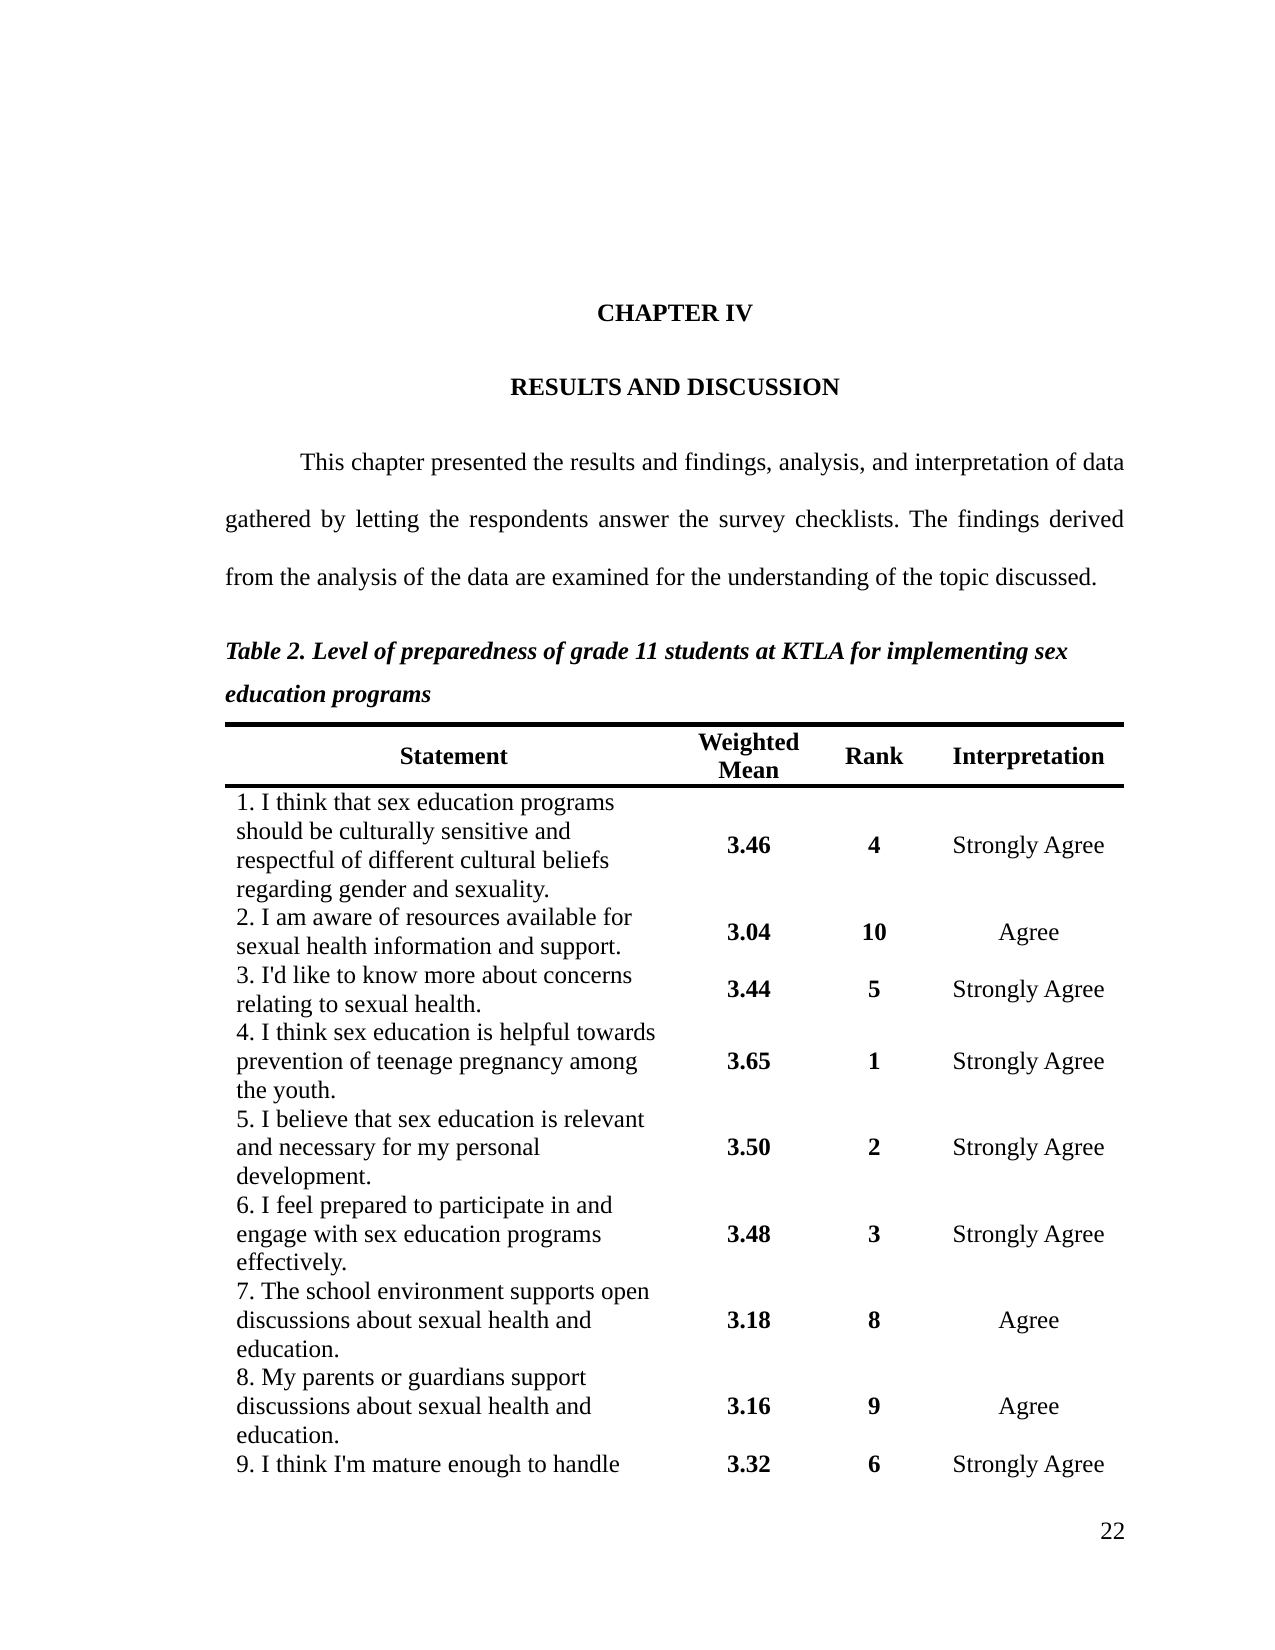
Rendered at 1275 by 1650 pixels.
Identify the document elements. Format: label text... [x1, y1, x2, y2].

table_cell 3.50 [682, 1104, 815, 1190]
table_cell 3.16 [682, 1363, 815, 1449]
table_cell 3.65 [682, 1018, 815, 1104]
table_cell 7. The school environment supports open discussions about sexual health and education. [225, 1276, 682, 1362]
table_cell Strongly Agree [933, 1104, 1124, 1190]
table_cell 3.46 [682, 788, 815, 902]
table_cell Strongly Agree [933, 788, 1124, 902]
table_cell 1. I think that sex education programs should be culturally sensitive and respectful of different cultural beliefs regarding gender and sexuality. [225, 788, 682, 902]
table_cell 3 [815, 1190, 933, 1276]
table_cell 10 [815, 903, 933, 960]
table_cell 3.04 [682, 903, 815, 960]
table_cell 8. My parents or guardians support discussions about sexual health and education. [225, 1363, 682, 1449]
text CHAPTER IV [225, 298, 1125, 327]
table_cell 3.48 [682, 1190, 815, 1276]
text Table 2. Level of preparedness of grade 11 students at KTLA for implementing sex education programs [225, 636, 1125, 708]
table_cell 3.44 [682, 960, 815, 1017]
table_cell 5. I believe that sex education is relevant and necessary for my personal development. [225, 1104, 682, 1190]
table_cell Strongly Agree [933, 960, 1124, 1017]
table_cell 9 [815, 1363, 933, 1449]
table_cell 3.18 [682, 1276, 815, 1362]
table_cell Agree [933, 1363, 1124, 1449]
table_cell Agree [933, 1276, 1124, 1362]
table_cell 2. I am aware of resources available for sexual health information and support. [225, 903, 682, 960]
table_header Weighted Mean [682, 727, 815, 784]
table_cell 5 [815, 960, 933, 1017]
table_header Rank [815, 727, 933, 784]
table_cell 2 [815, 1104, 933, 1190]
table_header Interpretation [933, 727, 1124, 784]
table_cell 8 [815, 1276, 933, 1362]
table_cell Strongly Agree [933, 1449, 1124, 1477]
table_cell 3.32 [682, 1449, 815, 1477]
table_cell 6. I feel prepared to participate in and engage with sex education programs effectively. [225, 1190, 682, 1276]
table_cell 6 [815, 1449, 933, 1477]
text RESULTS AND DISCUSSION [225, 372, 1125, 401]
table_cell 4 [815, 788, 933, 902]
table_cell 4. I think sex education is helpful towards prevention of teenage pregnancy among the youth. [225, 1018, 682, 1104]
table_cell Agree [933, 903, 1124, 960]
table_cell 1 [815, 1018, 933, 1104]
table_cell Strongly Agree [933, 1018, 1124, 1104]
text This chapter presented the results and findings, analysis, and interpretation of data gathered by letting the respondents answer the survey checklists. The findings derived from the analysis of the data are examined for the understanding of the topic discussed. [225, 447, 1125, 590]
table_header Statement [225, 727, 682, 784]
table_cell 3. I'd like to know more about concerns relating to sexual health. [225, 960, 682, 1017]
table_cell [225, 1449, 682, 1477]
table_cell Strongly Agree [933, 1190, 1124, 1276]
